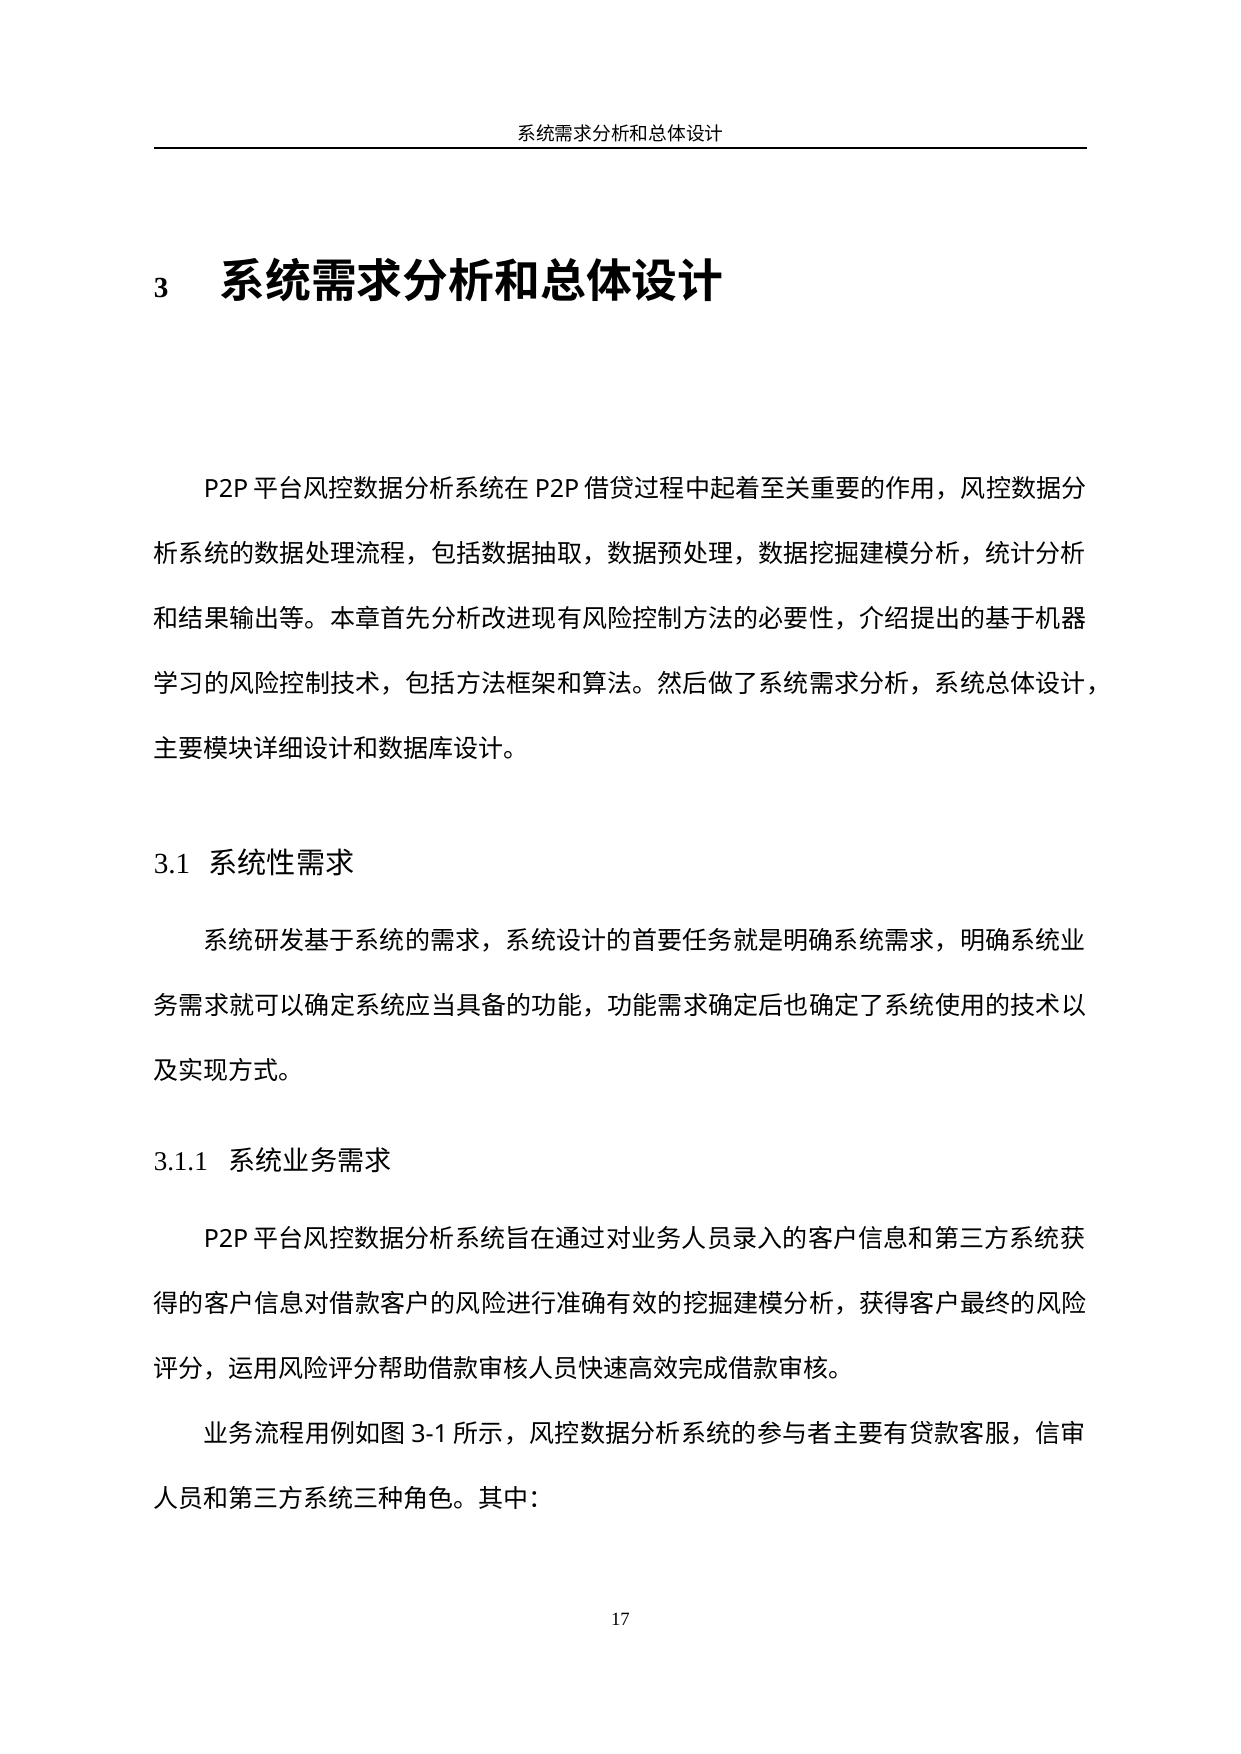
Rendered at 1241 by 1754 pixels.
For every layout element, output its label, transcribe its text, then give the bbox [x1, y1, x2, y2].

text P2P平台风控数据分析系统在P2P借贷过程中起着至关重要的作用，风控数据分析系统的数据处理流程，包括数据抽取，数据预处理，数据挖掘建模分析，统计分析和结果输出等。本章首先分析改进现有风险控制方法的必要性，介绍提出的基于机器学习的风险控制技术，包括方法框架和算法。然后做了系统需求分析，系统总体设计，主要模块详细设计和数据库设计。 [153, 454, 1087, 779]
text 业务流程用例如图3-1所示，风控数据分析系统的参与者主要有贷款客服，信审人员和第三方系统三种角色。其中： [153, 1399, 1087, 1529]
subtitle 系统需求分析和总体设计 [153, 228, 1087, 326]
text P2P平台风控数据分析系统旨在通过对业务人员录入的客户信息和第三方系统获得的客户信息对借款客户的风险进行准确有效的挖掘建模分析，获得客户最终的风险评分，运用风险评分帮助借款审核人员快速高效完成借款审核。 [153, 1204, 1087, 1399]
subtitle 系统性需求 [153, 829, 1087, 894]
text 系统研发基于系统的需求，系统设计的首要任务就是明确系统需求，明确系统业务需求就可以确定系统应当具备的功能，功能需求确定后也确定了系统使用的技术以及实现方式。 [153, 906, 1087, 1101]
subtitle 系统业务需求 [153, 1126, 1087, 1191]
